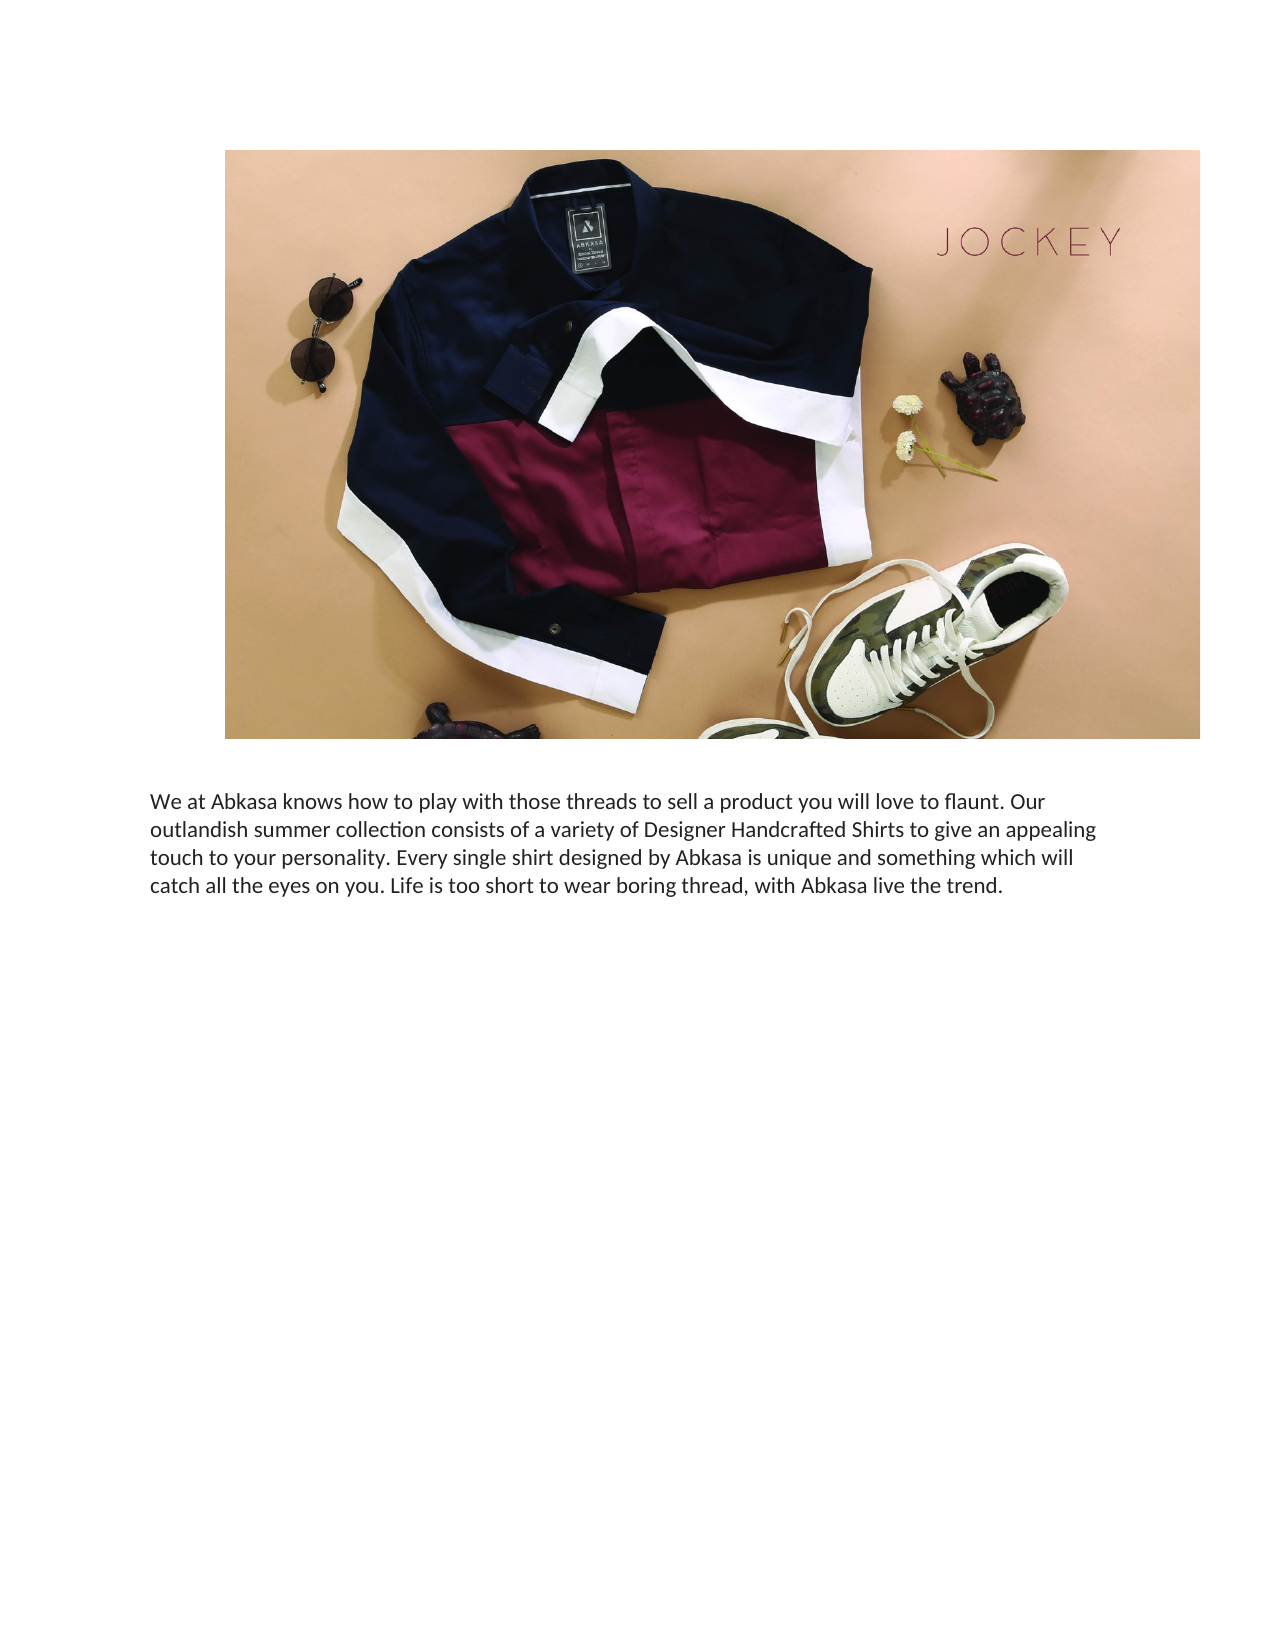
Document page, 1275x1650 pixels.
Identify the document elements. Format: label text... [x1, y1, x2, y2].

picture [225, 150, 1200, 739]
text We at Abkasa knows how to play with those threads to sell a product you will love to flaunt. Our outlandish summer collection consists of a variety of Designer Handcrafted Shirts to give an appealing touch to your personality. Every single shirt designed by Abkasa is unique and something which will catch all the eyes on you. Life is too short to wear boring thread, with Abkasa live the trend. [150, 787, 1125, 899]
